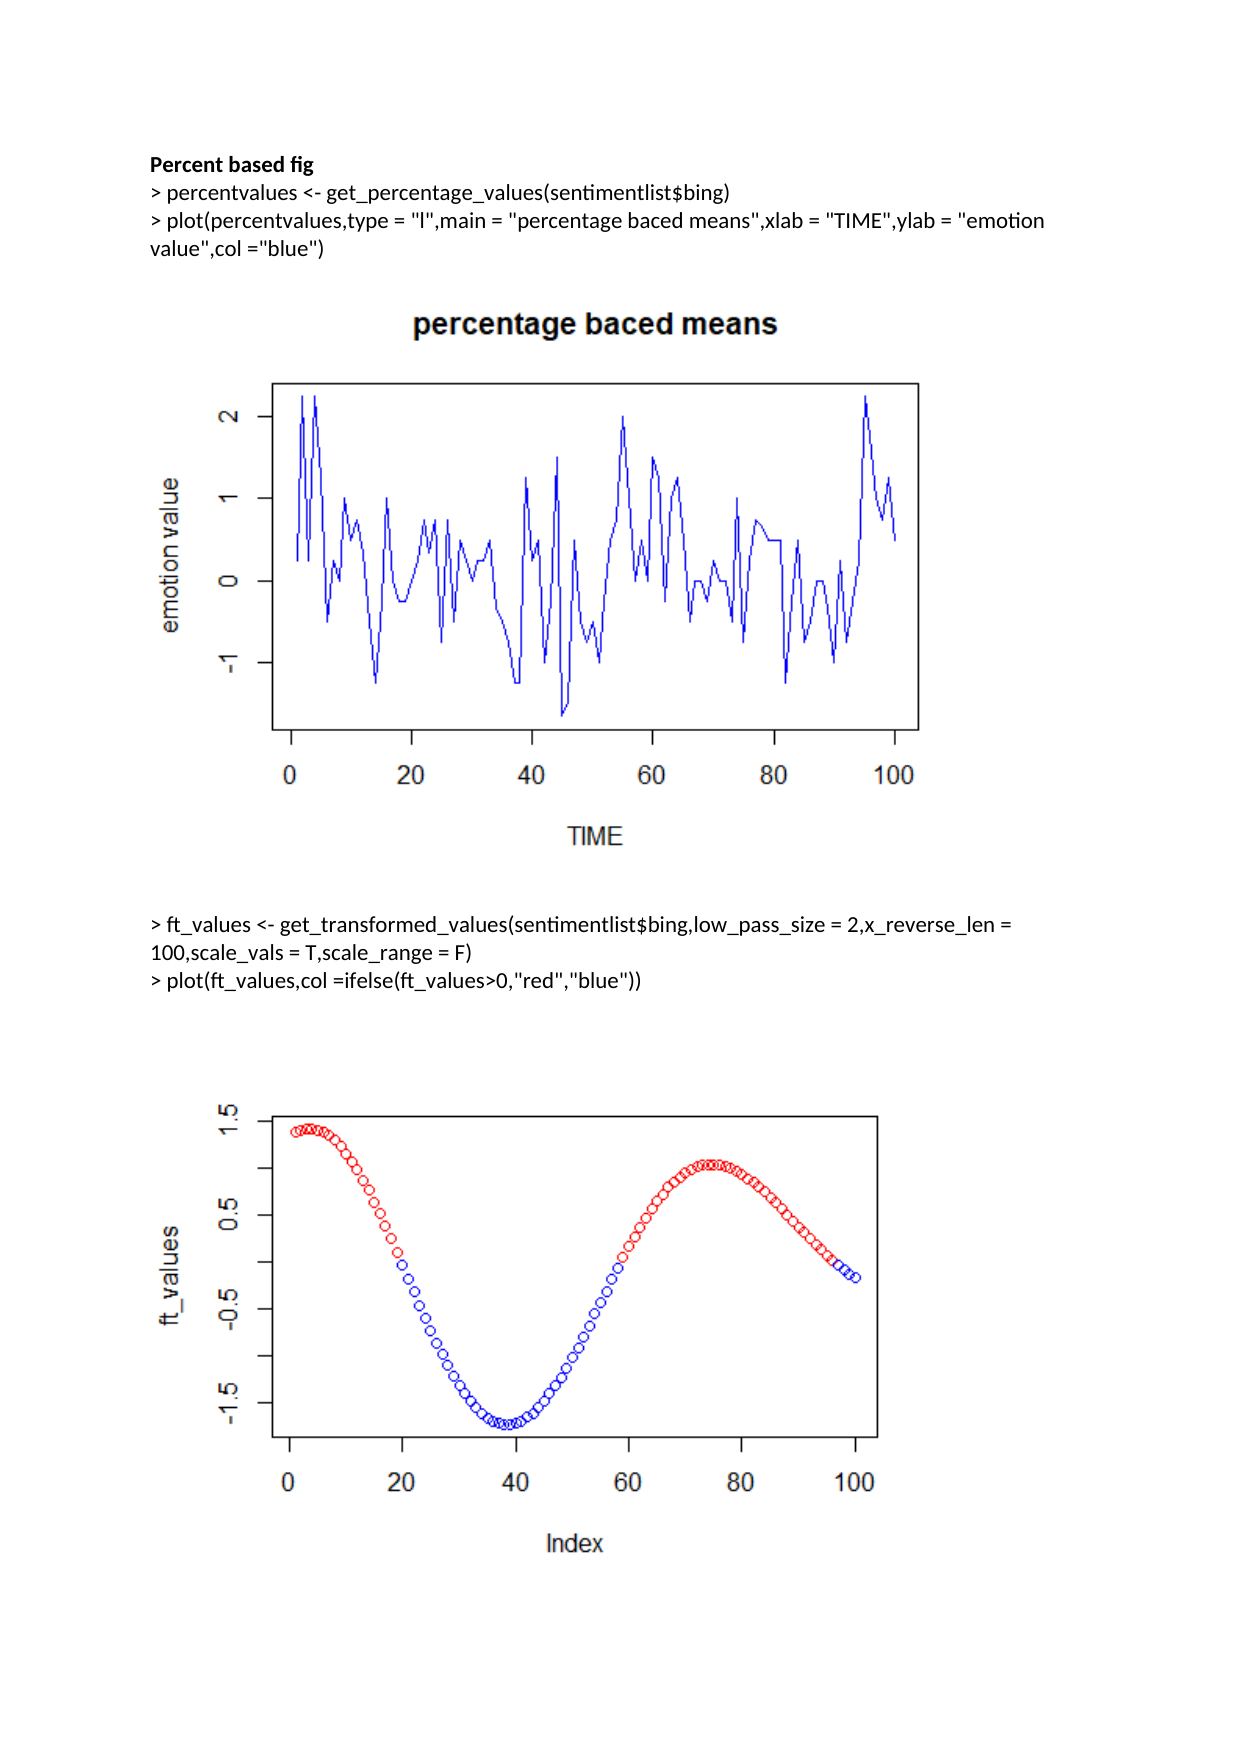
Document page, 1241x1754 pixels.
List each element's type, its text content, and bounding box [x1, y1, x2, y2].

text > ft_values <- get_transformed_values(sentimentlist$bing,low_pass_size = 2,x_reverse_len = 100,scale_vals = T,scale_range = F) [150, 910, 1090, 966]
text Percent based fig [150, 150, 1090, 178]
picture [150, 994, 941, 1590]
picture [150, 262, 982, 883]
text > percentvalues <- get_percentage_values(sentimentlist$bing) [150, 178, 1090, 206]
text > plot(ft_values,col =ifelse(ft_values>0,"red","blue")) [150, 966, 1090, 994]
text > plot(percentvalues,type = "l",main = "percentage baced means",xlab = "TIME",ylab = "emotion value",col ="blue") [150, 206, 1090, 262]
